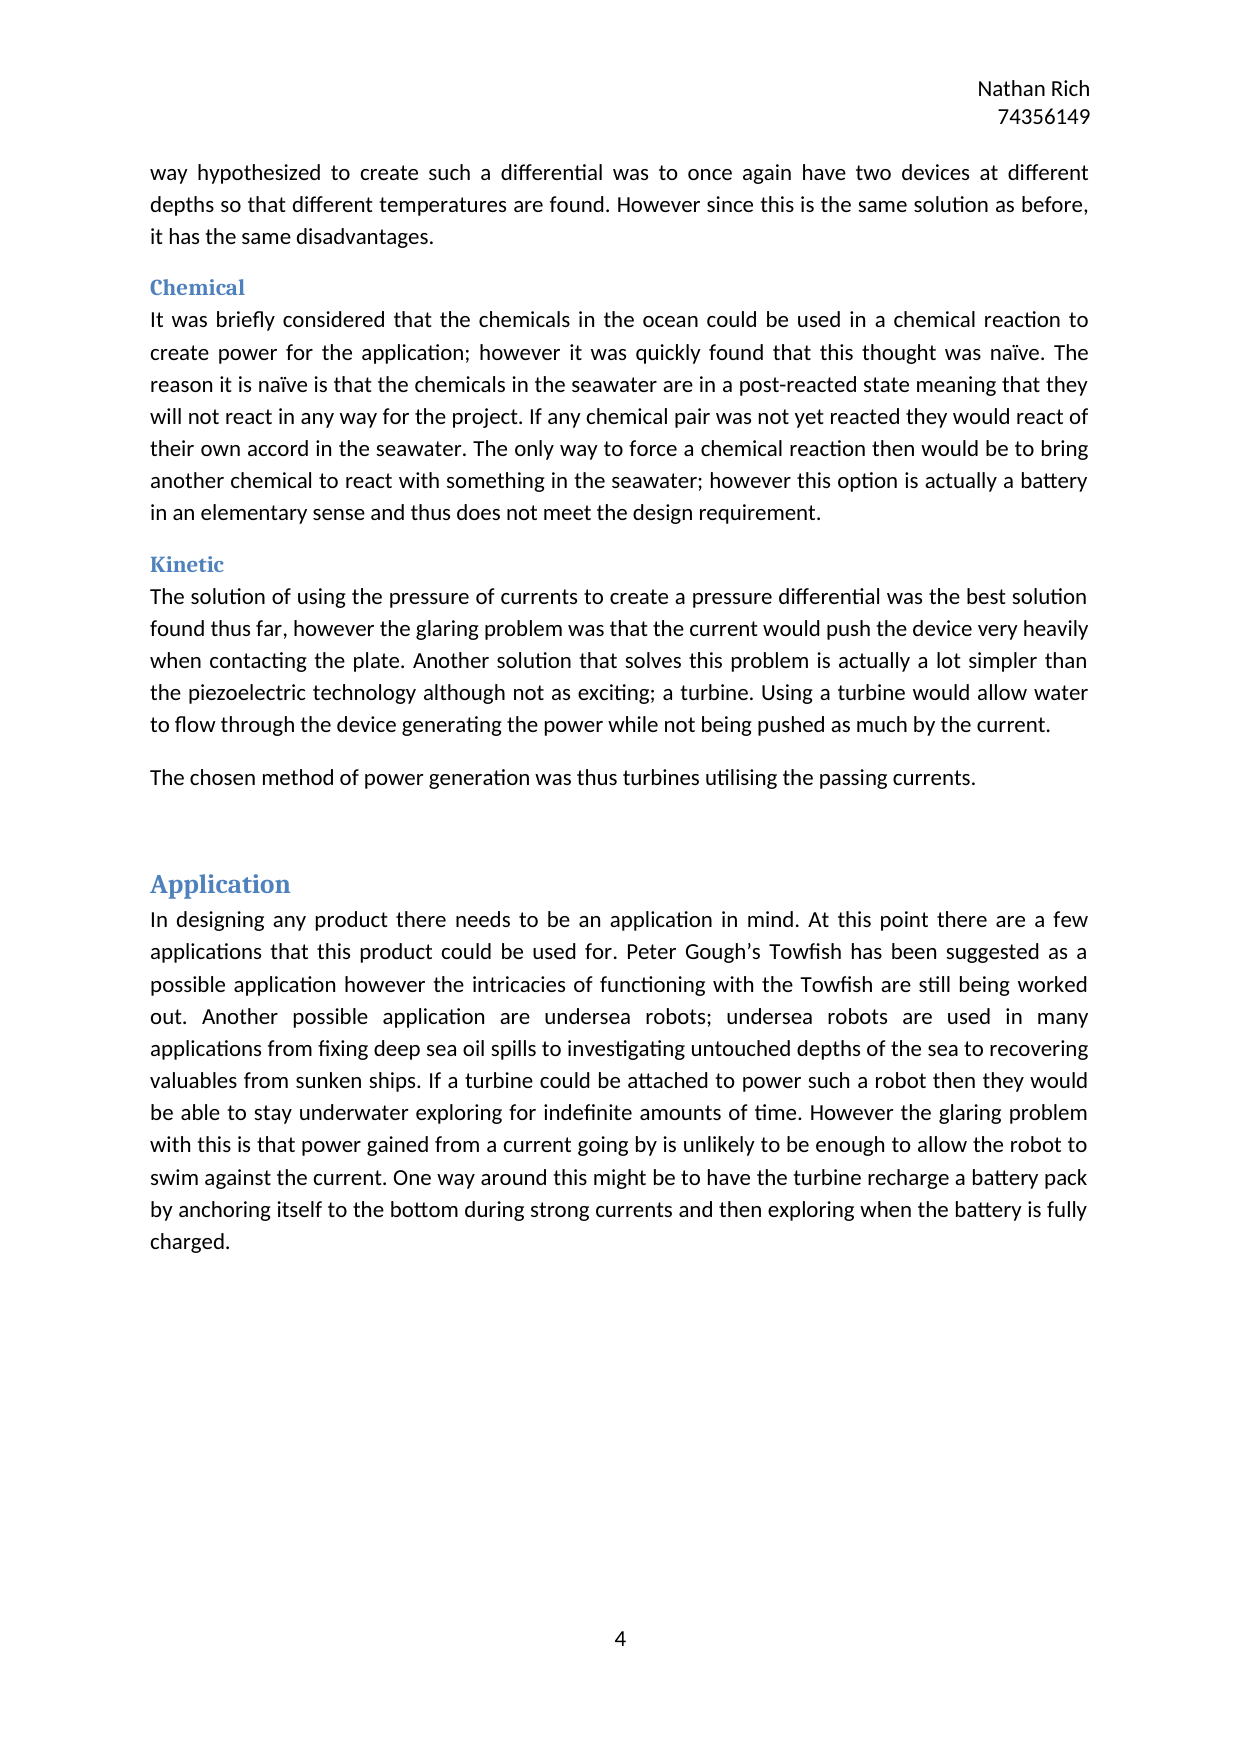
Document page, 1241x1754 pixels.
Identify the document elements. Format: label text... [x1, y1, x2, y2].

subtitle Application [150, 869, 1090, 901]
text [150, 158, 1090, 250]
subtitle Kinetic [150, 552, 1090, 578]
text In designing any product there needs to be an application in mind. At this point there are a few applications that this product could be used for. Peter Gough’s Towfish has been suggested as a possible application however the intricacies of functioning with the Towfish are still being worked out. Another possible application are undersea robots; undersea robots are used in many applications from fixing deep sea oil spills to investigating untouched depths of the sea to recovering valuables from sunken ships. If a turbine could be attached to power such a robot then they would be able to stay underwater exploring for indefinite amounts of time. However the glaring problem with this is that power gained from a current going by is unlikely to be enough to allow the robot to swim against the current. One way around this might be to have the turbine recharge a battery pack by anchoring itself to the bottom during strong currents and then exploring when the battery is fully charged. [150, 905, 1090, 1255]
subtitle Chemical [150, 275, 1090, 302]
text The chosen method of power generation was thus turbines utilising the passing currents. [150, 763, 1090, 792]
text It was briefly considered that the chemicals in the ocean could be used in a chemical reaction to create power for the application; however it was quickly found that this thought was naïve. The reason it is naïve is that the chemicals in the seawater are in a post-reacted state meaning that they will not react in any way for the project. If any chemical pair was not yet reacted they would react of their own accord in the seawater. The only way to force a chemical reaction then would be to bring another chemical to react with something in the seawater; however this option is actually a battery in an elementary sense and thus does not meet the design requirement. [150, 305, 1090, 527]
text The solution of using the pressure of currents to create a pressure differential was the best solution found thus far, however the glaring problem was that the current would push the device very heavily when contacting the plate. Another solution that solves this problem is actually a lot simpler than the piezoelectric technology although not as exciting; a turbine. Using a turbine would allow water to flow through the device generating the power while not being pushed as much by the current. [150, 582, 1090, 738]
